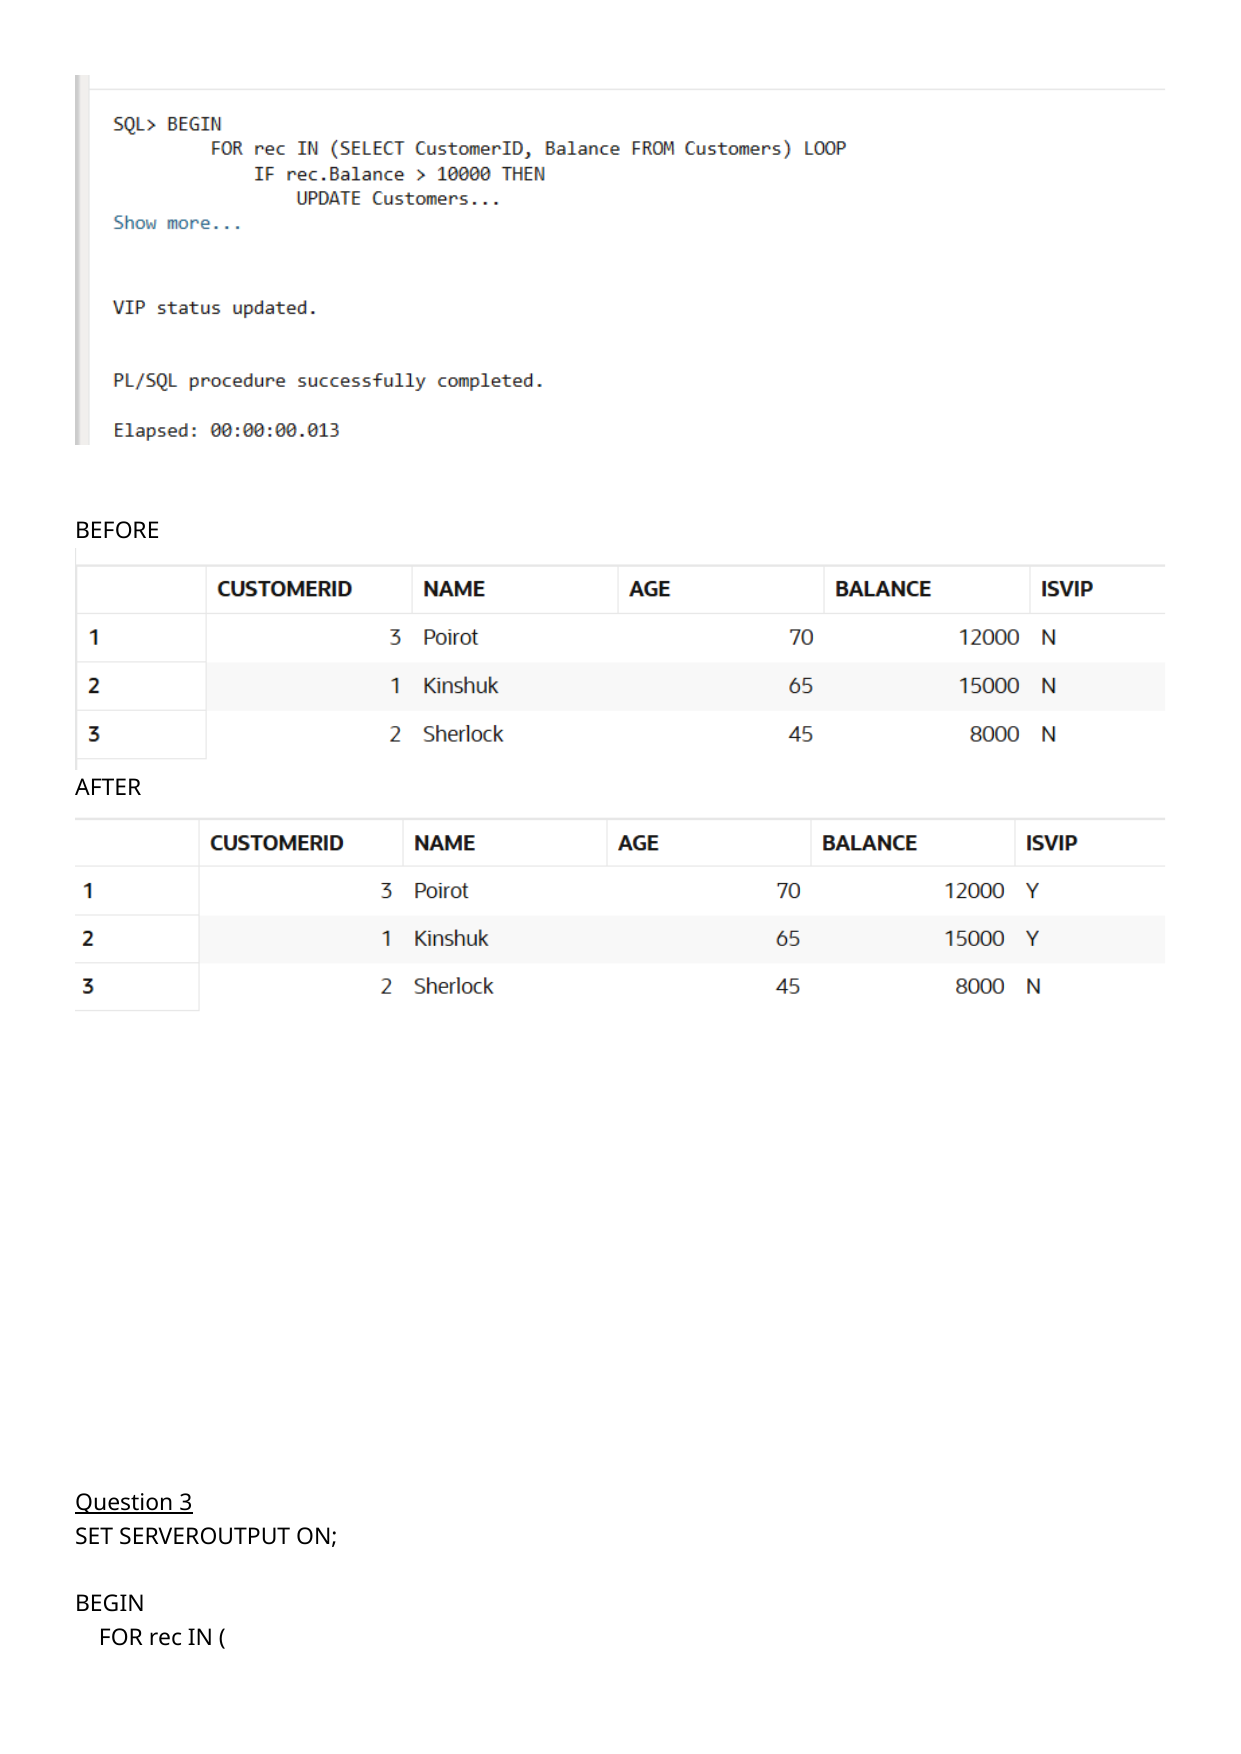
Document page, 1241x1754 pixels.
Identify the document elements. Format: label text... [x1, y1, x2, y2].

text BEGIN [75, 1587, 1165, 1618]
picture [75, 75, 1166, 445]
text SET SERVEROUTPUT ON; [75, 1520, 1165, 1551]
picture [75, 548, 1166, 770]
text Question 3 [75, 1486, 1165, 1517]
text AFTER [75, 771, 1165, 803]
text BEFORE [75, 514, 1165, 546]
picture [75, 805, 1166, 1045]
text FOR rec IN ( [75, 1621, 1165, 1652]
